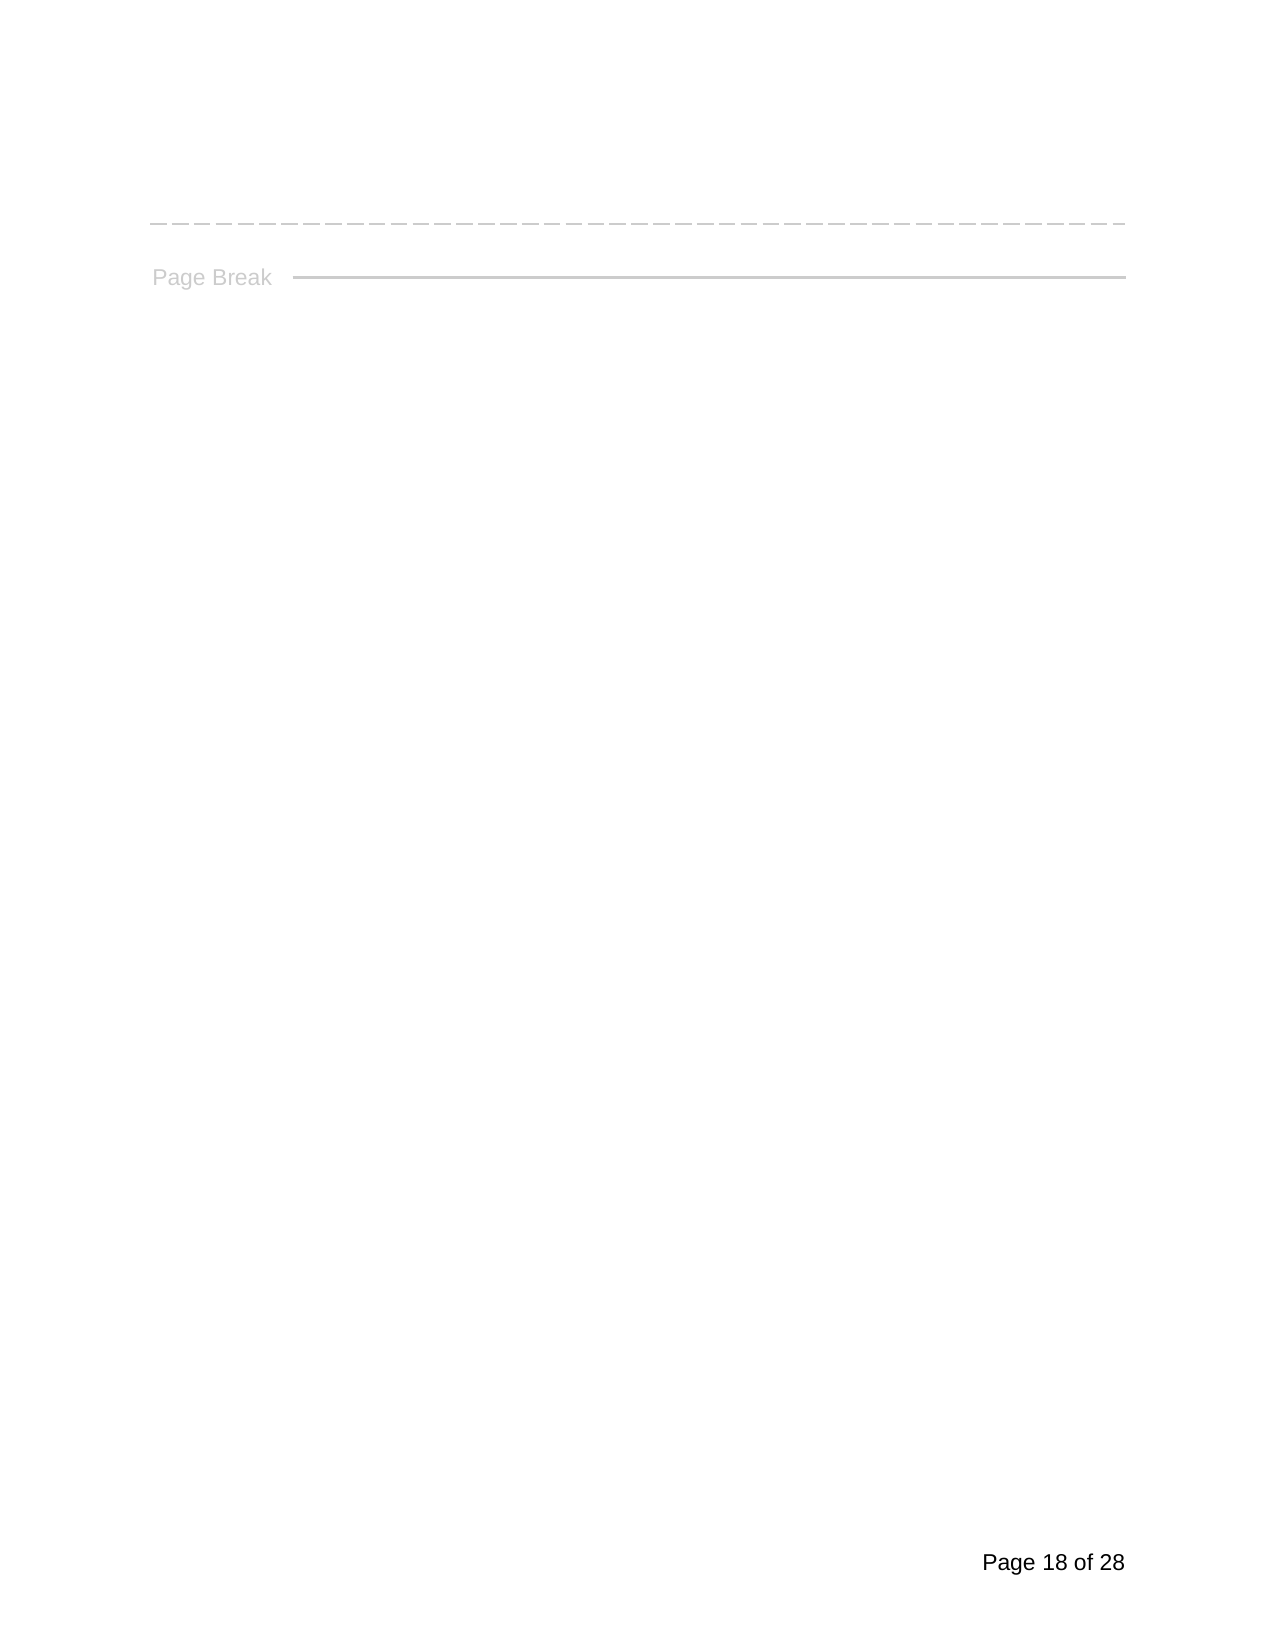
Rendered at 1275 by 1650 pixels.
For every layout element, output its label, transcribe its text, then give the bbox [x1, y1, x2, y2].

table_header [292, 264, 1127, 304]
table_header Page Break [151, 264, 292, 304]
